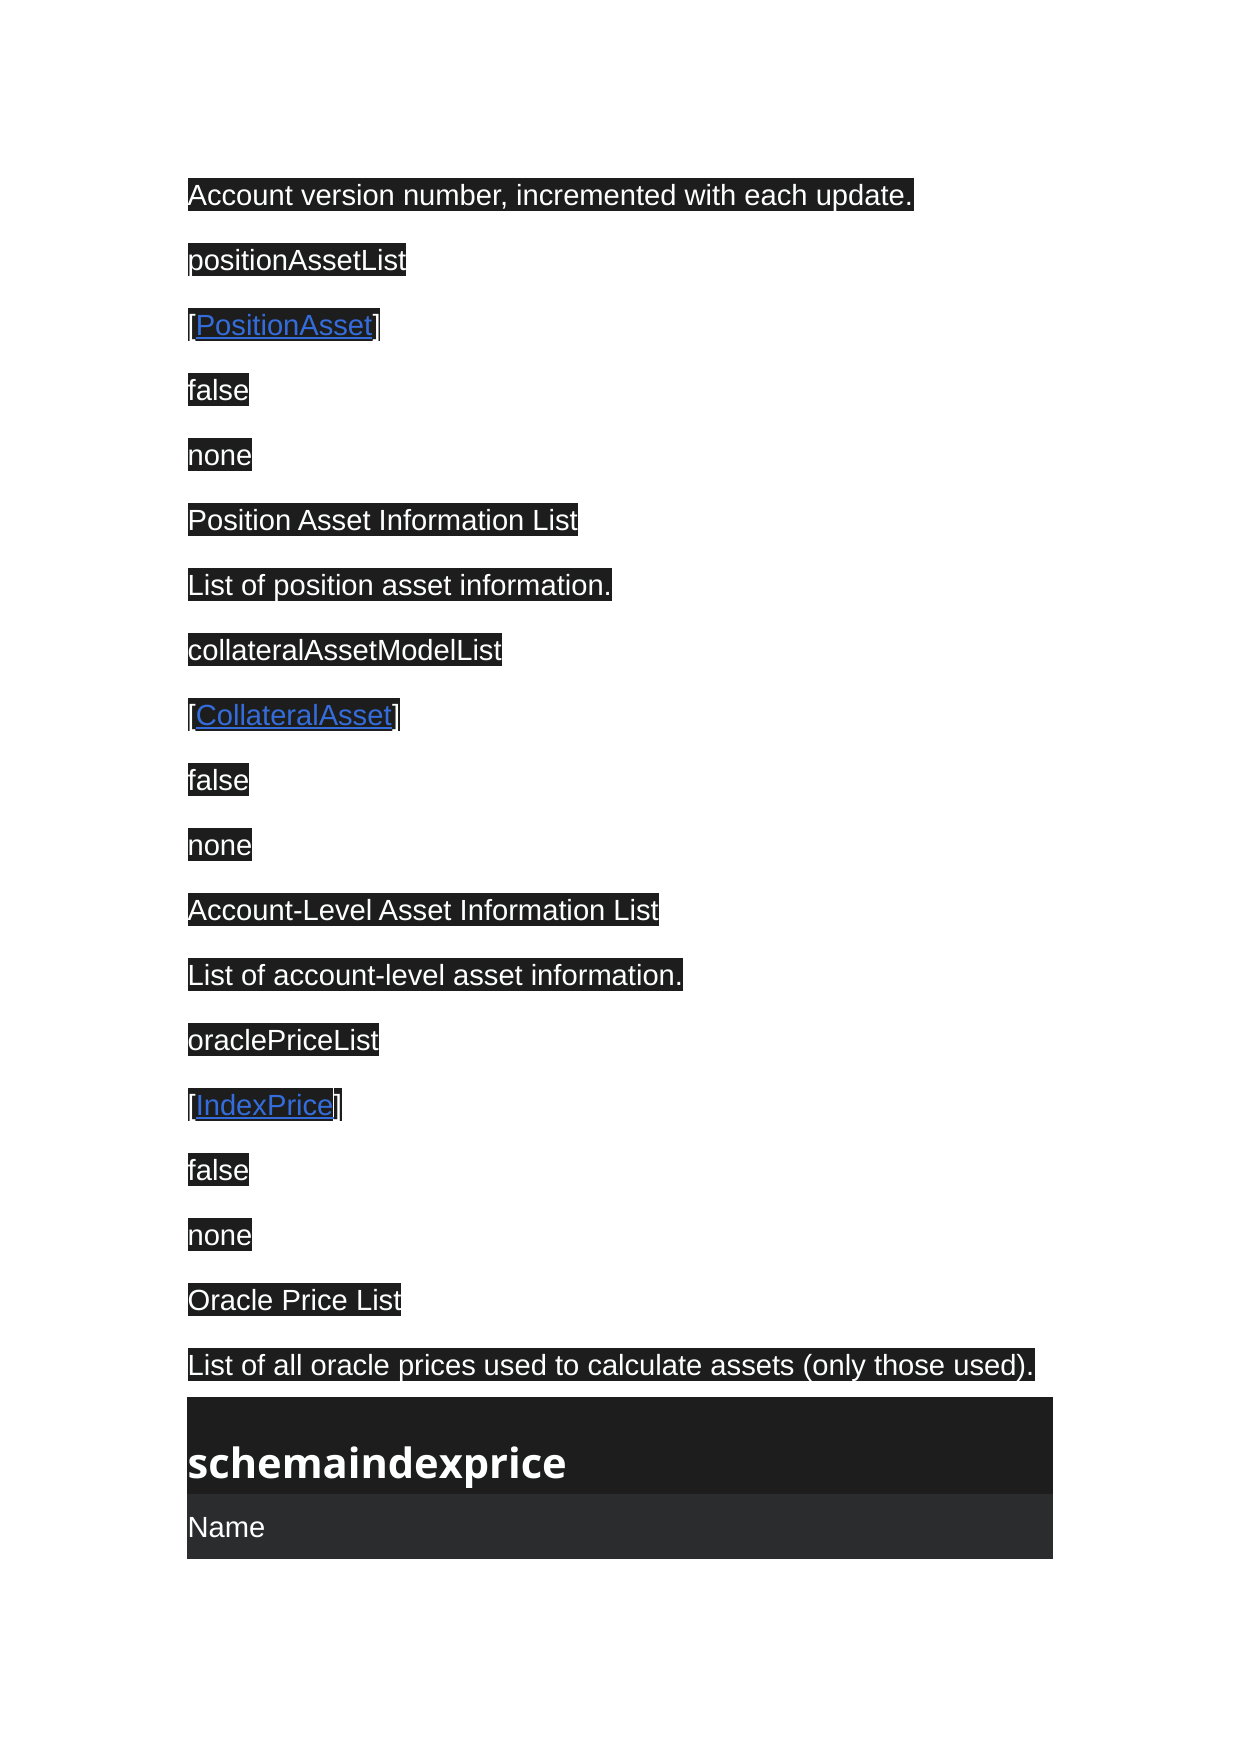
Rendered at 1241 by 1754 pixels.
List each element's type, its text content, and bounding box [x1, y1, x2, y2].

text [CollateralAsset] [187, 682, 1053, 747]
text List of all oracle prices used to calculate assets (only those used). [187, 1332, 1053, 1397]
text Account-Level Asset Information List [187, 877, 1053, 942]
text Oracle Price List [187, 1267, 1053, 1332]
text oraclePriceList [187, 1007, 1053, 1072]
text List of position asset information. [187, 552, 1053, 617]
text false [187, 357, 1053, 422]
text positionAssetList [187, 227, 1053, 292]
text none [187, 422, 1053, 487]
text collateralAssetModelList [187, 617, 1053, 682]
text Account version number, incremented with each update. [187, 162, 1053, 227]
text Name [187, 1494, 1053, 1559]
text [IndexPrice] [187, 1072, 1053, 1137]
text List of account-level asset information. [187, 942, 1053, 1007]
text false [187, 747, 1053, 812]
text none [187, 812, 1053, 877]
text none [187, 1202, 1053, 1267]
text Position Asset Information List [187, 487, 1053, 552]
text [PositionAsset] [187, 292, 1053, 357]
text false [187, 1137, 1053, 1202]
text schemaindexprice [187, 1429, 1053, 1494]
